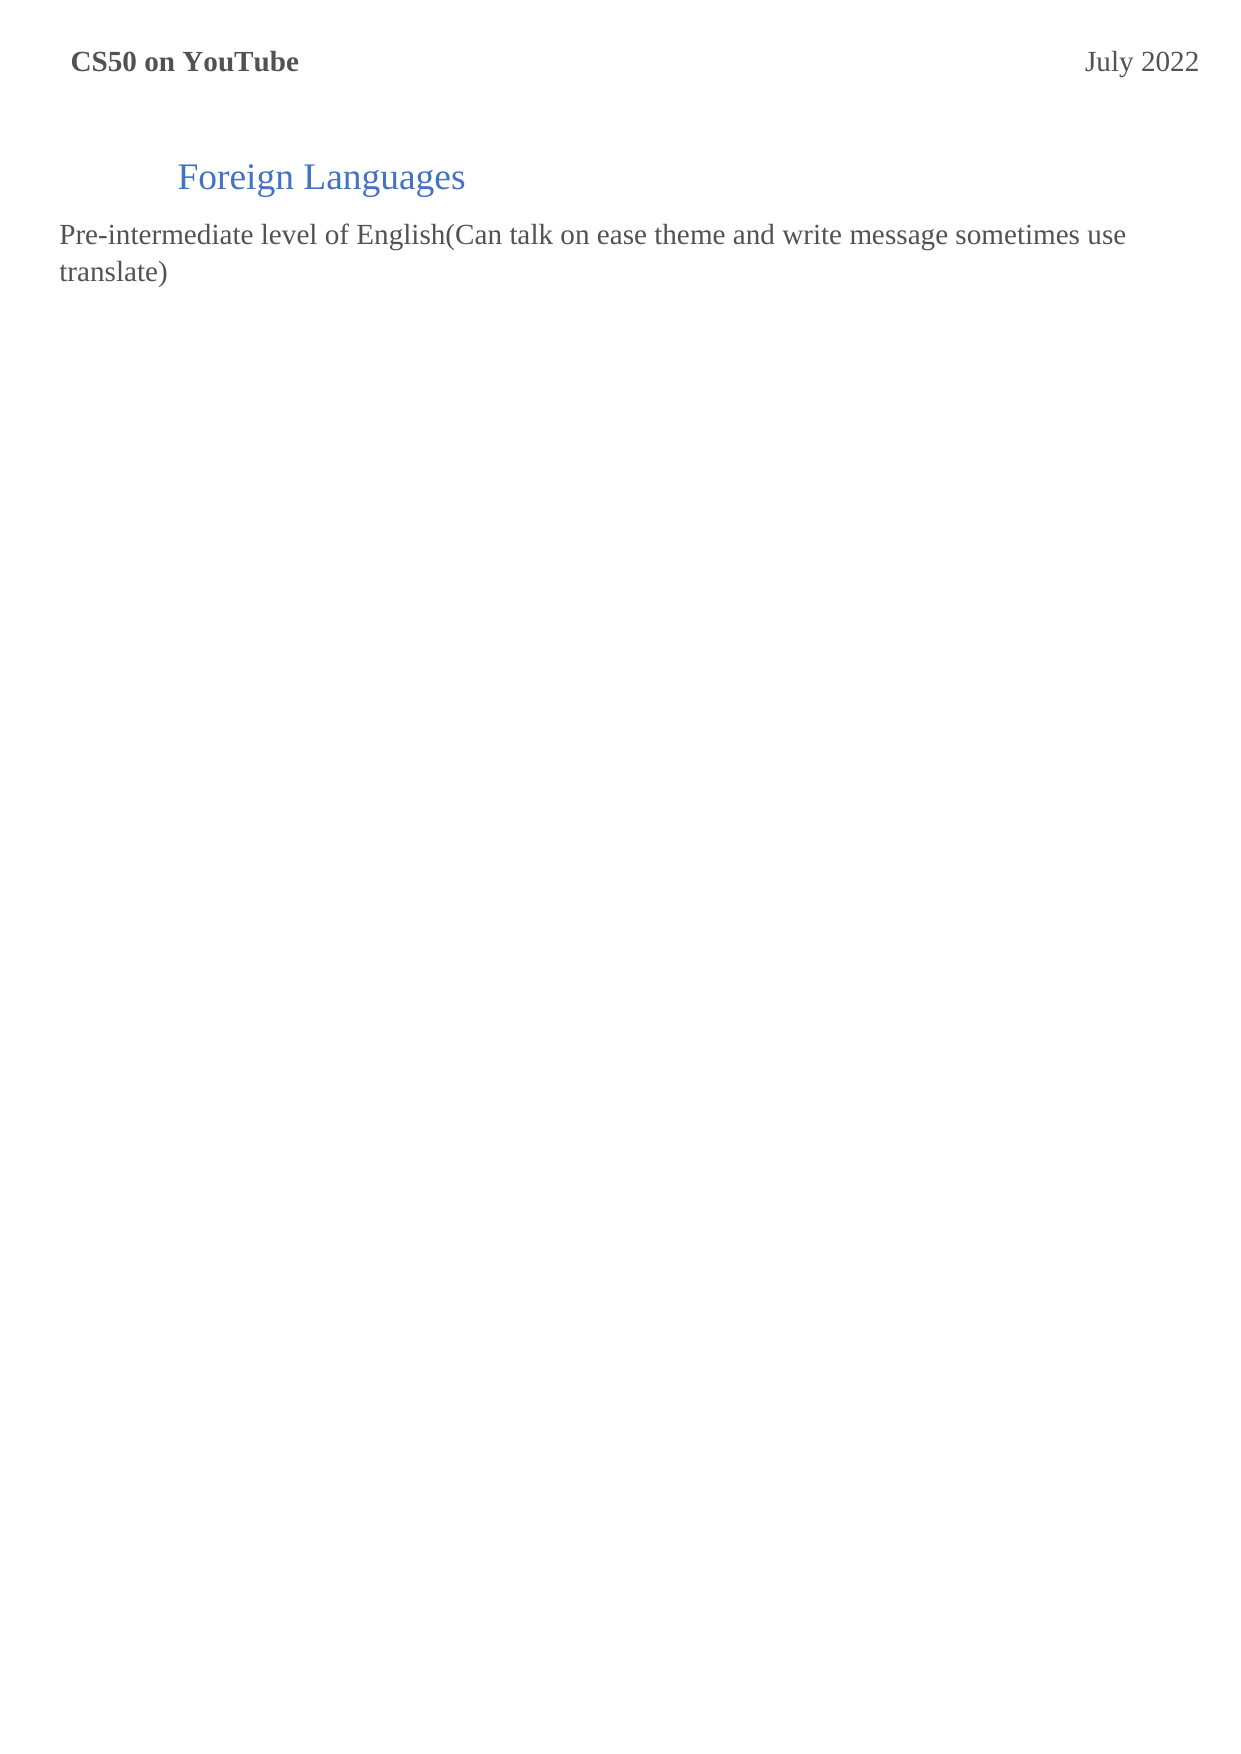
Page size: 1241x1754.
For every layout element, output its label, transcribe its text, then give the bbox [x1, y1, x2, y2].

text Pre-intermediate level of English(Can talk on ease theme and write message sometimes use translate) [59, 217, 1211, 287]
table_cell CS50 on YouTube [59, 44, 546, 91]
text Foreign Languages [59, 154, 1211, 197]
table_cell July 2022 [546, 44, 1210, 91]
